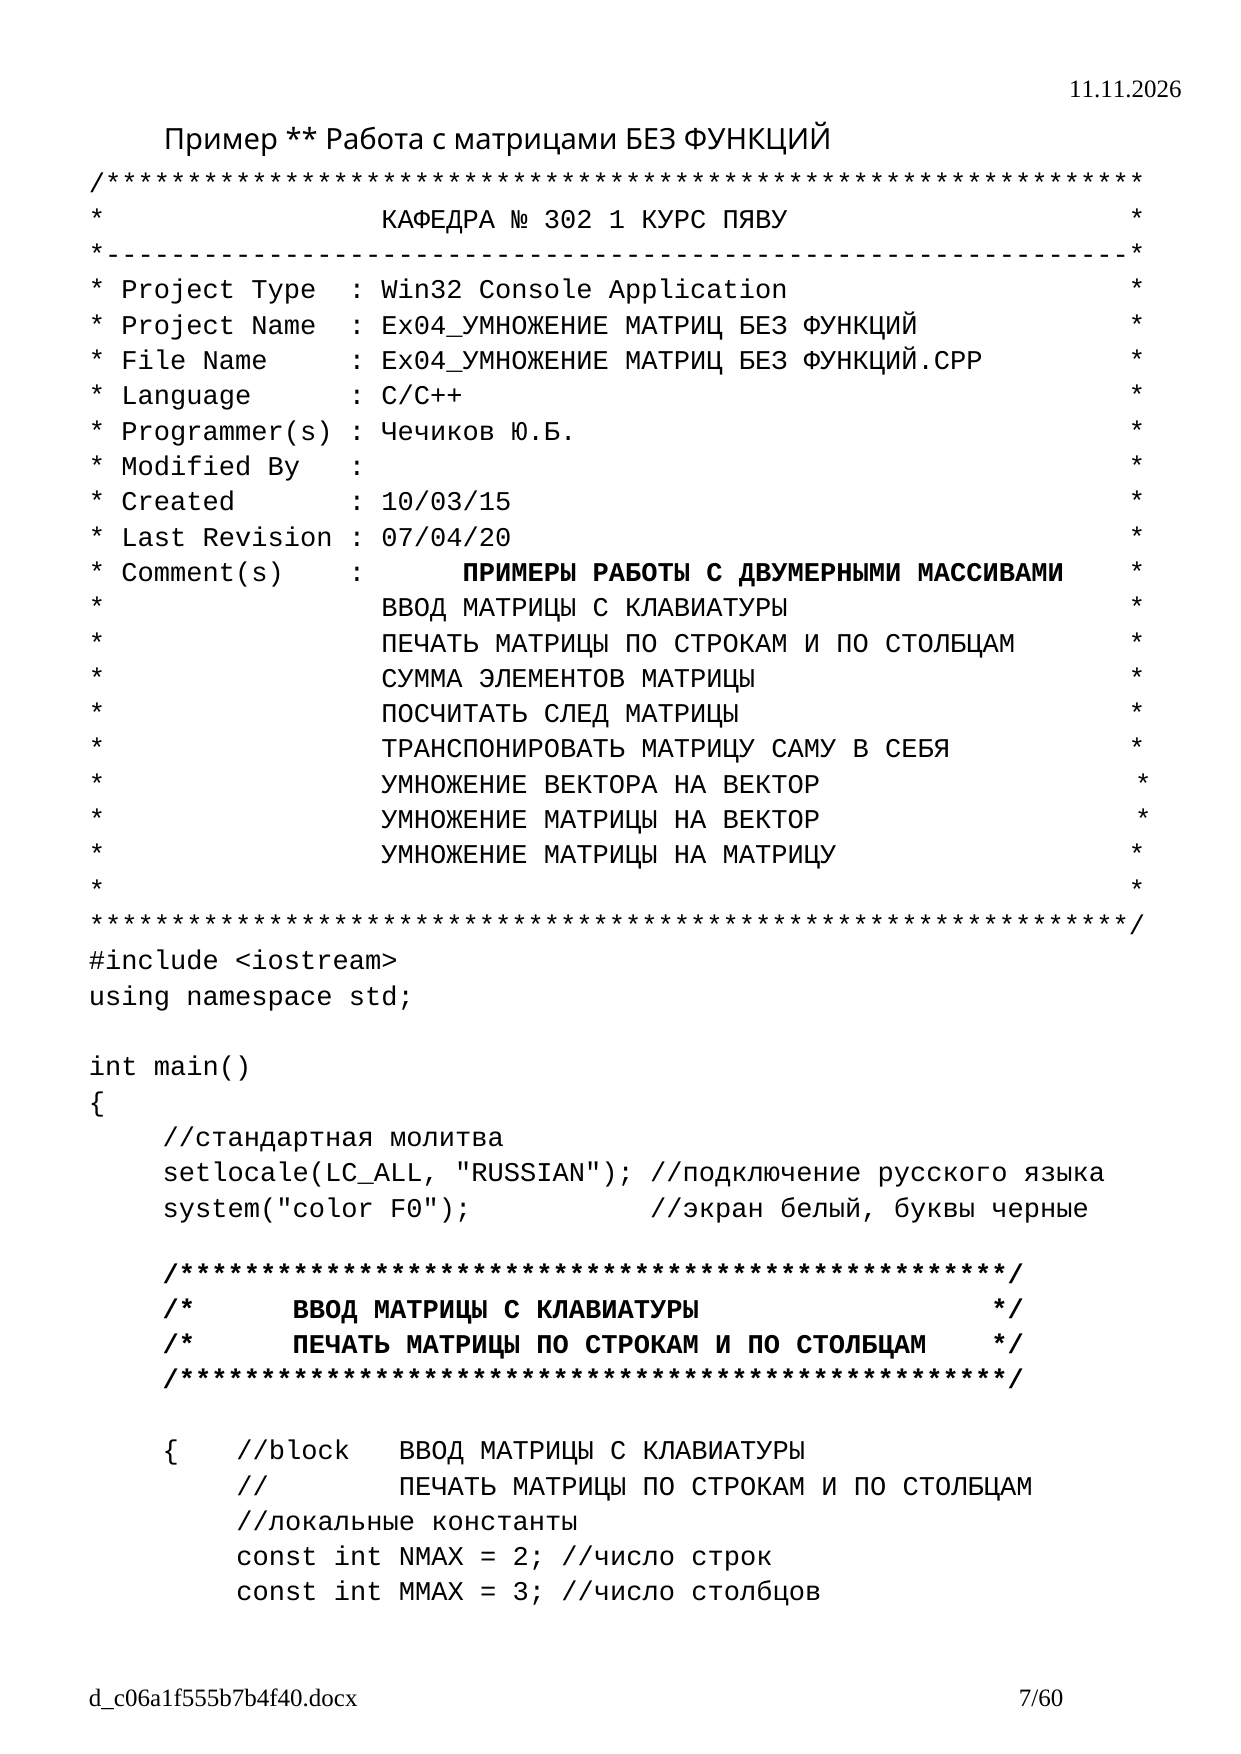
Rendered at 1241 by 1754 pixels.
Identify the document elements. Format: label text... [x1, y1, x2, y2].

text /* ПЕЧАТЬ МАТРИЦЫ ПО СТРОКАМ И ПО СТОЛБЦАМ */ [89, 1331, 1181, 1362]
text * ТРАНСПОНИРОВАТЬ МАТРИЦУ САМУ В СЕБЯ * [89, 735, 1181, 766]
text /***************************************************/ [89, 1260, 1181, 1291]
text * ПЕЧАТЬ МАТРИЦЫ ПО СТРОКАМ И ПО СТОЛБЦАМ * [89, 629, 1181, 660]
text * Created : 10/03/15 * [89, 488, 1181, 519]
text #include <iostream> [89, 947, 1181, 978]
text * ПОСЧИТАТЬ СЛЕД МАТРИЦЫ * [89, 700, 1181, 731]
text /***************************************************/ [89, 1366, 1181, 1397]
text ****************************************************************/ [89, 912, 1181, 943]
text * УМНОЖЕНИЕ МАТРИЦЫ НА МАТРИЦУ * [89, 841, 1181, 872]
text * ВВОД МАТРИЦЫ С КЛАВИАТУРЫ * [89, 594, 1181, 625]
text //локальные константы [89, 1508, 1181, 1538]
text //стандартная молитва [89, 1124, 1181, 1154]
text * Project Name : Ex04_УМНОЖЕНИЕ МАТРИЦ БЕЗ ФУНКЦИЙ * [89, 312, 1181, 342]
text Пример ** Работа с матрицами БЕЗ ФУНКЦИЙ [89, 118, 1181, 158]
text /**************************************************************** [89, 170, 1181, 201]
text const int MMAX = 3; //число столбцов [89, 1578, 1181, 1609]
text int main() [89, 1053, 1181, 1084]
text * File Name : Ex04_УМНОЖЕНИЕ МАТРИЦ БЕЗ ФУНКЦИЙ.CPP * [89, 347, 1181, 378]
text * УМНОЖЕНИЕ МАТРИЦЫ НА ВЕКТОР * [89, 806, 1181, 837]
text * Comment(s) : ПРИМЕРЫ РАБОТЫ С ДВУМЕРНЫМИ МАССИВАМИ * [89, 559, 1181, 589]
text * СУММА ЭЛЕМЕНТОВ МАТРИЦЫ * [89, 665, 1181, 695]
text /* ВВОД МАТРИЦЫ С КЛАВИАТУРЫ */ [89, 1296, 1181, 1326]
text * Programmer(s) : Чечиков Ю.Б. * [89, 417, 1181, 448]
text * Last Revision : 07/04/20 * [89, 523, 1181, 554]
text { [89, 1088, 1181, 1119]
text * Project Type : Win32 Console Application * [89, 276, 1181, 307]
text const int NMAX = 2; //число строк [89, 1543, 1181, 1574]
text * КАФЕДРА № 302 1 КУРС ПЯВУ * [89, 206, 1181, 236]
text *---------------------------------------------------------------* [89, 241, 1181, 272]
text * Modified By : * [89, 453, 1181, 483]
text * * [89, 877, 1181, 907]
text system("color F0"); //экран белый, буквы черные [89, 1194, 1181, 1225]
text { //block ВВОД МАТРИЦЫ С КЛАВИАТУРЫ [89, 1437, 1181, 1468]
text using namespace std; [89, 982, 1181, 1013]
text setlocale(LC_ALL, "RUSSIAN"); //подключение русского языка [89, 1159, 1181, 1190]
text * УМНОЖЕНИЕ ВЕКТОРА НА ВЕКТОР * [89, 771, 1181, 801]
text // ПЕЧАТЬ МАТРИЦЫ ПО СТРОКАМ И ПО СТОЛБЦАМ [89, 1472, 1181, 1503]
text * Language : C/C++ * [89, 382, 1181, 413]
